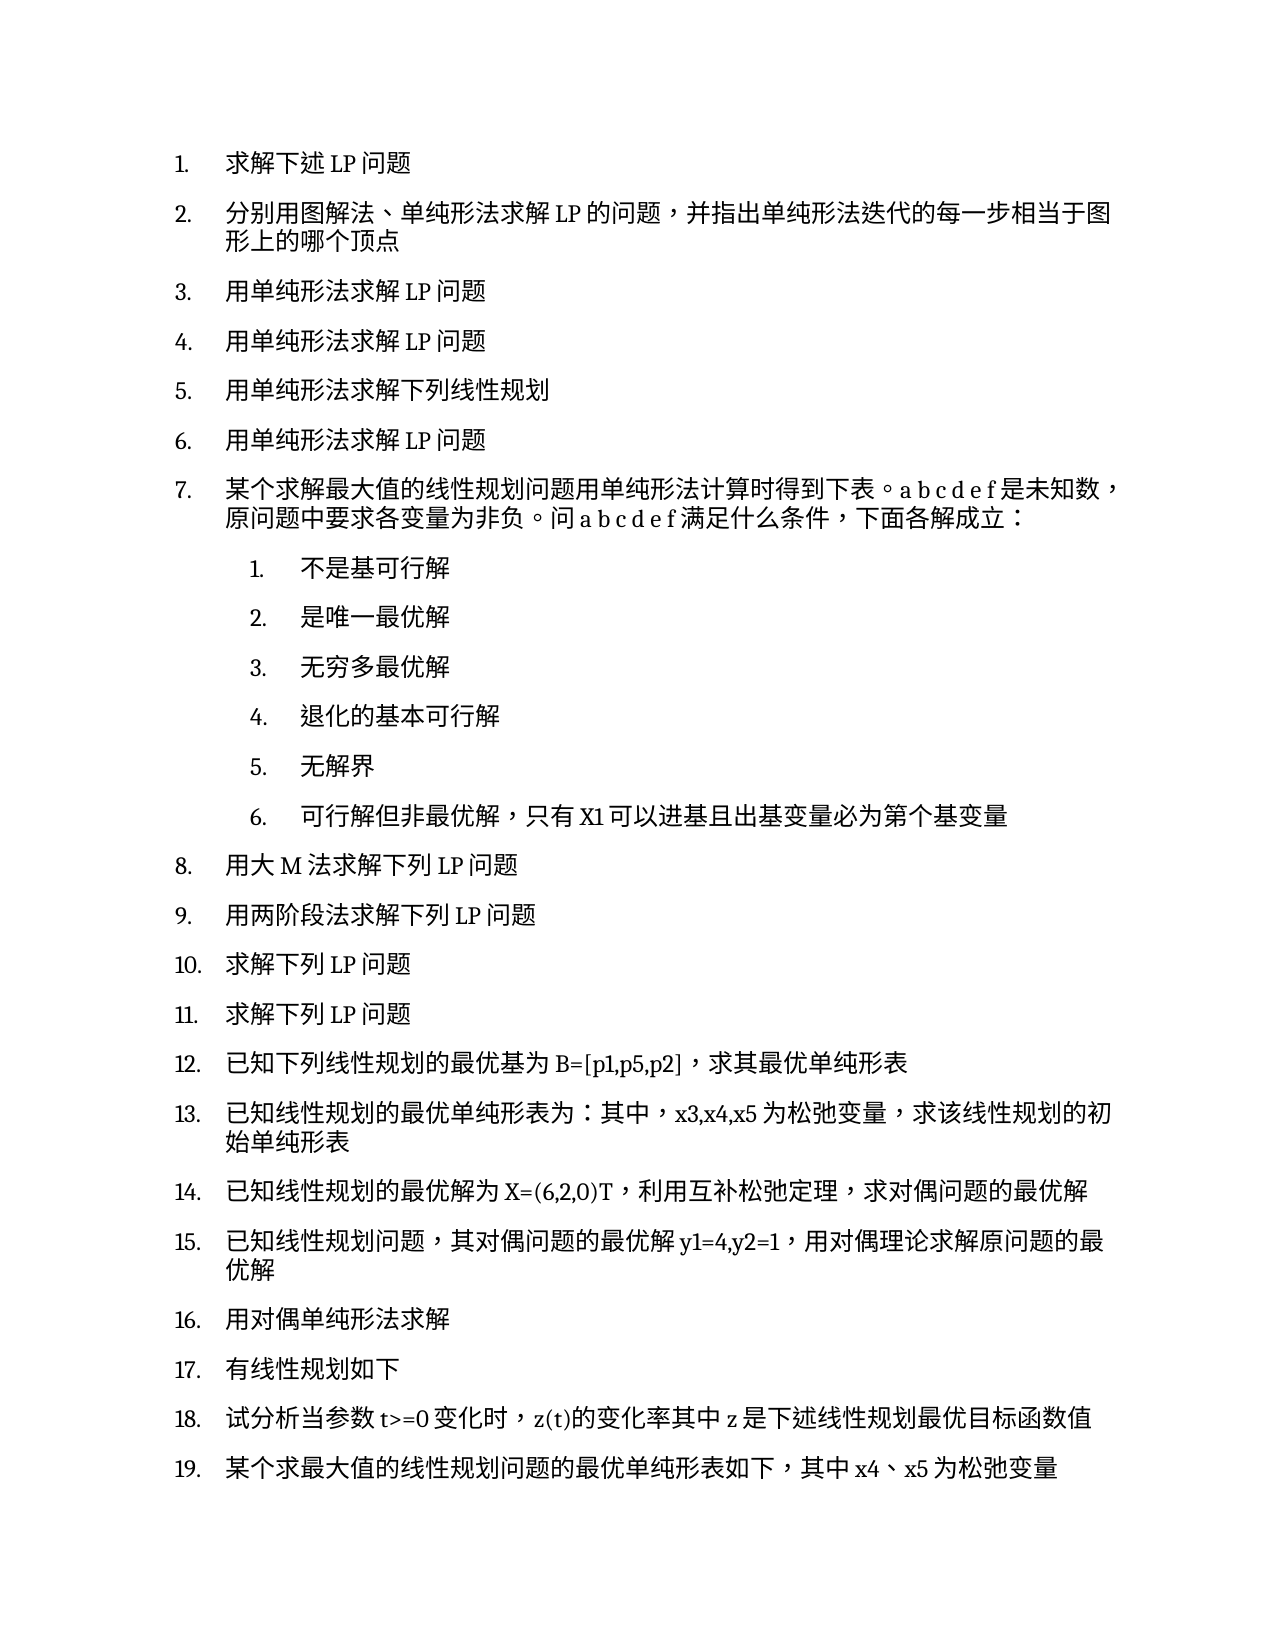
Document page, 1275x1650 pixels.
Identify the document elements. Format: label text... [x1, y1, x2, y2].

list 用两阶段法求解下列LP问题 [175, 902, 1125, 930]
list 已知线性规划的最优单纯形表为：其中，x3,x4,x5为松弛变量，求该线性规划的初始单纯形表 [175, 1100, 1125, 1157]
list 已知下列线性规划的最优基为B=[p1,p5,p2]，求其最优单纯形表 [175, 1050, 1125, 1079]
list 是唯一最优解 [250, 604, 1125, 633]
list 某个求最大值的线性规划问题的最优单纯形表如下，其中x4、x5为松弛变量 [175, 1455, 1125, 1484]
list 有线性规划如下 [175, 1356, 1125, 1384]
list 无解界 [250, 753, 1125, 782]
list 已知线性规划问题，其对偶问题的最优解y1=4,y2=1，用对偶理论求解原问题的最优解 [175, 1228, 1125, 1285]
list 用大M法求解下列LP问题 [175, 852, 1125, 881]
list 无穷多最优解 [250, 654, 1125, 682]
list 求解下列LP问题 [175, 1001, 1125, 1029]
list 可行解但非最优解，只有X1可以进基且出基变量必为第个基变量 [250, 802, 1125, 831]
list 用单纯形法求解LP问题 [175, 327, 1125, 356]
list 退化的基本可行解 [250, 703, 1125, 732]
list 某个求解最大值的线性规划问题用单纯形法计算时得到下表。a b c d e f是未知数，原问题中要求各变量为非负。问a b c d e f满足什么条件，下面各解成立： [175, 476, 1125, 534]
list 求解下述LP问题 [175, 150, 1125, 179]
list 已知线性规划的最优解为X=(6,2,0)T，利用互补松弛定理，求对偶问题的最优解 [175, 1178, 1125, 1207]
list 用单纯形法求解LP问题 [175, 427, 1125, 455]
list 用单纯形法求解下列线性规划 [175, 377, 1125, 406]
list 分别用图解法、单纯形法求解LP的问题，并指出单纯形法迭代的每一步相当于图形上的哪个顶点 [175, 199, 1125, 257]
list 试分析当参数t>=0变化时，z(t)的变化率其中z是下述线性规划最优目标函数值 [175, 1405, 1125, 1434]
list 用对偶单纯形法求解 [175, 1306, 1125, 1335]
list 用单纯形法求解LP问题 [175, 278, 1125, 307]
list 求解下列LP问题 [175, 951, 1125, 980]
list 不是基可行解 [250, 554, 1125, 583]
